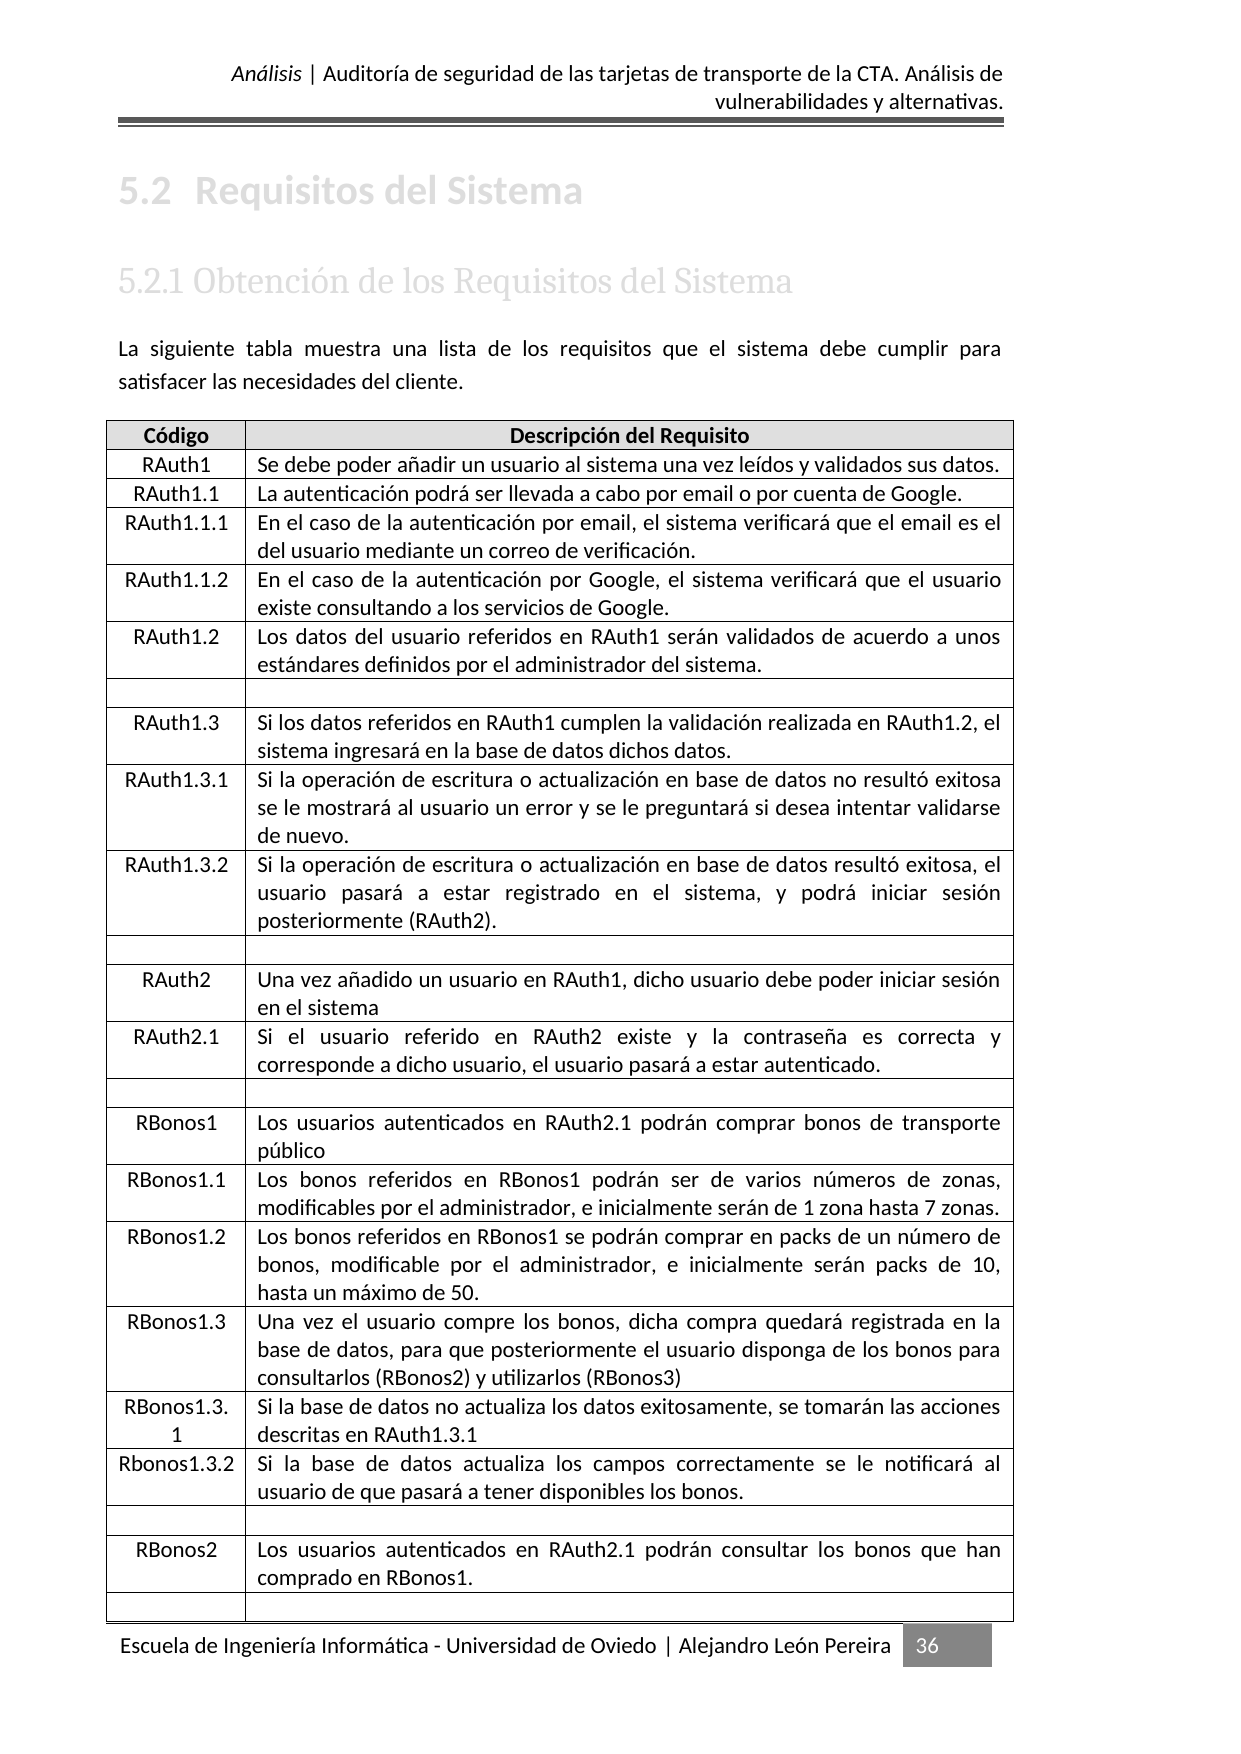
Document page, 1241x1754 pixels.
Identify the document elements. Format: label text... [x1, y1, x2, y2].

table_cell [107, 1079, 245, 1107]
table_cell RBonos1.3 [107, 1307, 245, 1391]
table_cell [107, 936, 245, 964]
table_cell [107, 679, 245, 707]
table_cell RAuth1.2 [107, 622, 245, 678]
table_cell RAuth2 [107, 965, 245, 1021]
table_cell Los bonos referidos en RBonos1 podrán ser de varios números de zonas, modificables por el administrador, e inicialmente serán de 1 zona hasta 7 zonas. [246, 1165, 1013, 1221]
table_cell Si la base de datos no actualiza los datos exitosamente, se tomarán las acciones descritas en RAuth1.3.1 [246, 1392, 1013, 1448]
table_cell RAuth1.3.2 [107, 851, 245, 934]
table_cell Si la operación de escritura o actualización en base de datos resultó exitosa, el usuario pasará a estar registrado en el sistema, y podrá iniciar sesión posteriormente (RAuth2). [246, 851, 1013, 934]
table_cell Rbonos1.3.2 [107, 1449, 245, 1505]
table_cell RBonos1.1 [107, 1165, 245, 1221]
table_cell Los usuarios autenticados en RAuth2.1 podrán consultar los bonos que han comprado en RBonos1. [246, 1536, 1013, 1592]
table_cell [107, 1506, 245, 1534]
table_cell [246, 1593, 1013, 1621]
table_cell Si los datos referidos en RAuth1 cumplen la validación realizada en RAuth1.2, el sistema ingresará en la base de datos dichos datos. [246, 708, 1013, 764]
table_cell [246, 679, 1013, 707]
table_cell RAuth1.3 [107, 708, 245, 764]
table_cell Se debe poder añadir un usuario al sistema una vez leídos y validados sus datos. [246, 450, 1013, 478]
table_cell En el caso de la autenticación por email, el sistema verificará que el email es el del usuario mediante un correo de verificación. [246, 508, 1013, 564]
table_cell Si la operación de escritura o actualización en base de datos no resultó exitosa se le mostrará al usuario un error y se le preguntará si desea intentar validarse de nuevo. [246, 765, 1013, 849]
table_cell RAuth1.1.1 [107, 508, 245, 564]
text La siguiente tabla muestra una lista de los requisitos que el sistema debe cumplir para satisfacer las necesidades del cliente. [118, 334, 1004, 395]
table_cell RAuth1.1 [107, 479, 245, 507]
table_cell Una vez añadido un usuario en RAuth1, dicho usuario debe poder iniciar sesión en el sistema [246, 965, 1013, 1021]
table_cell RAuth2.1 [107, 1022, 245, 1078]
table_cell RAuth1.1.2 [107, 565, 245, 621]
table_cell RBonos2 [107, 1536, 245, 1592]
table_cell [246, 1506, 1013, 1534]
table_cell Si la base de datos actualiza los campos correctamente se le notificará al usuario de que pasará a tener disponibles los bonos. [246, 1449, 1013, 1505]
table_cell Los usuarios autenticados en RAuth2.1 podrán comprar bonos de transporte público [246, 1108, 1013, 1164]
table_cell En el caso de la autenticación por Google, el sistema verificará que el usuario existe consultando a los servicios de Google. [246, 565, 1013, 621]
table_cell [107, 1593, 245, 1621]
table_header Código [107, 421, 245, 449]
subtitle Requisitos del Sistema [118, 164, 1004, 215]
table_cell RBonos1.2 [107, 1222, 245, 1306]
table_cell RBonos1.3.1 [107, 1392, 245, 1448]
table_cell La autenticación podrá ser llevada a cabo por email o por cuenta de Google. [246, 479, 1013, 507]
table_cell [246, 936, 1013, 964]
table_cell Los datos del usuario referidos en RAuth1 serán validados de acuerdo a unos estándares definidos por el administrador del sistema. [246, 622, 1013, 678]
table_header Descripción del Requisito [246, 421, 1013, 449]
table_cell [246, 1079, 1013, 1107]
subtitle Obtención de los Requisitos del Sistema [118, 260, 1004, 303]
table_cell Si el usuario referido en RAuth2 existe y la contraseña es correcta y corresponde a dicho usuario, el usuario pasará a estar autenticado. [246, 1022, 1013, 1078]
table_cell RAuth1 [107, 450, 245, 478]
table_cell RAuth1.3.1 [107, 765, 245, 849]
table_cell Los bonos referidos en RBonos1 se podrán comprar en packs de un número de bonos, modificable por el administrador, e inicialmente serán packs de 10, hasta un máximo de 50. [246, 1222, 1013, 1306]
table_cell RBonos1 [107, 1108, 245, 1164]
table_cell Una vez el usuario compre los bonos, dicha compra quedará registrada en la base de datos, para que posteriormente el usuario disponga de los bonos para consultarlos (RBonos2) y utilizarlos (RBonos3) [246, 1307, 1013, 1391]
